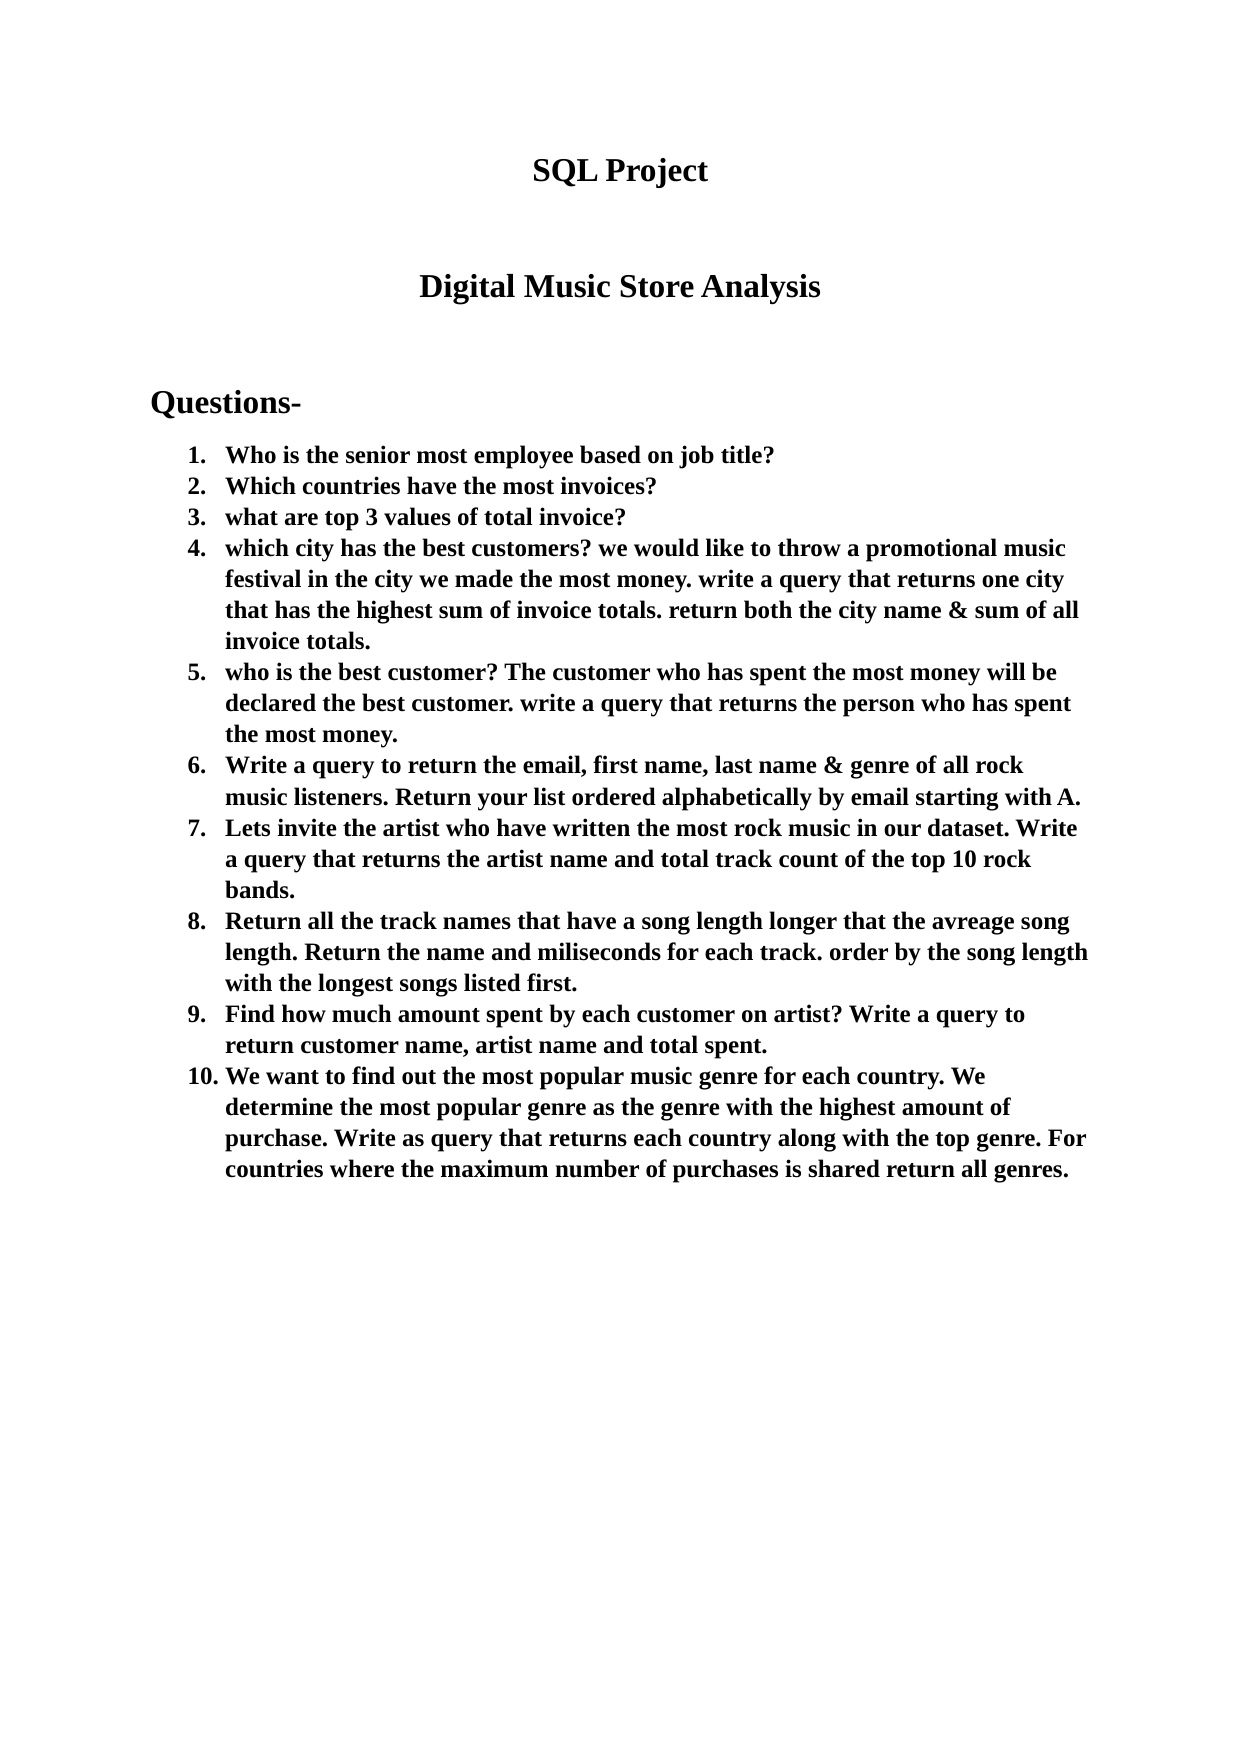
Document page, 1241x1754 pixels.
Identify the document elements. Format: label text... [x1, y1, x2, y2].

list We want to find out the most popular music genre for each country. We determine the most popular genre as the genre with the highest amount of purchase. Write as query that returns each country along with the top genre. For countries where the maximum number of purchases is shared return all genres. [187, 1061, 1090, 1183]
text SQL Project [150, 150, 1090, 188]
list Who is the senior most employee based on job title? [187, 440, 1090, 469]
text Digital Music Store Analysis [150, 266, 1090, 304]
list what are top 3 values of total invoice? [187, 502, 1090, 531]
text Questions- [150, 382, 1090, 420]
list which city has the best customers? we would like to throw a promotional music festival in the city we made the most money. write a query that returns one city that has the highest sum of invoice totals. return both the city name & sum of all invoice totals. [187, 533, 1090, 655]
list Which countries have the most invoices? [187, 471, 1090, 500]
list Return all the track names that have a song length longer that the avreage song length. Return the name and miliseconds for each track. order by the song length with the longest songs listed first. [187, 906, 1090, 997]
list Lets invite the artist who have written the most rock music in our dataset. Write a query that returns the artist name and total track count of the top 10 rock bands. [187, 813, 1090, 903]
list who is the best customer? The customer who has spent the most money will be declared the best customer. write a query that returns the person who has spent the most money. [187, 657, 1090, 748]
list Find how much amount spent by each customer on artist? Write a query to return customer name, artist name and total spent. [187, 999, 1090, 1059]
list Write a query to return the email, first name, last name & genre of all rock music listeners. Return your list ordered alphabetically by email starting with A. [187, 751, 1090, 810]
